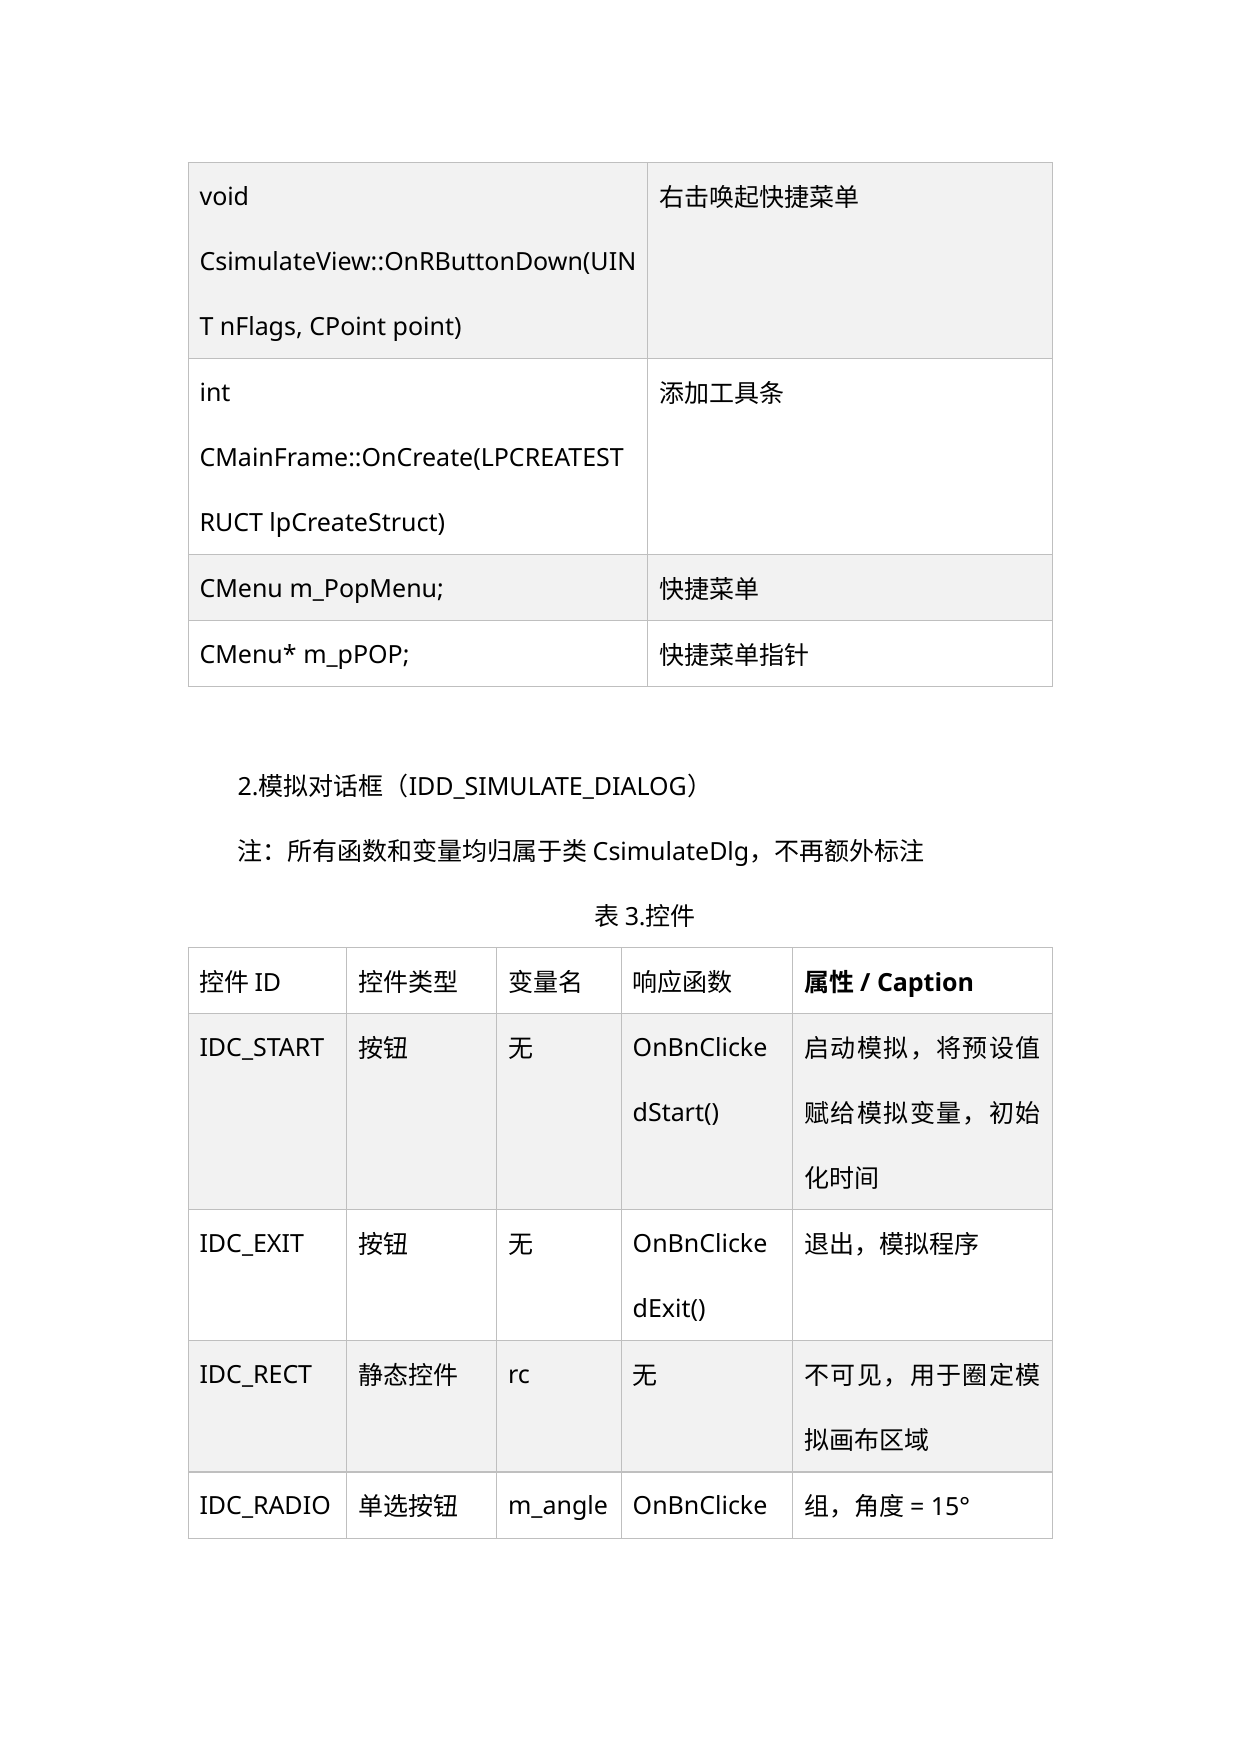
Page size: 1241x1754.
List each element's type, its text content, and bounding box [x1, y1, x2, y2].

table_header 响应函数 [622, 948, 792, 1013]
table_cell 快捷菜单指针 [648, 621, 1052, 686]
table_cell 单选按钮 [347, 1473, 496, 1537]
table_cell 按钮 [347, 1014, 496, 1209]
table_cell IDC_EXIT [189, 1210, 346, 1340]
table_cell 无 [497, 1014, 621, 1209]
table_cell IDC_RECT [189, 1341, 346, 1471]
table_cell 添加工具条 [648, 359, 1052, 554]
table_cell OnBnClickedRadio1() [622, 1473, 792, 1537]
table_cell 按钮 [347, 1210, 496, 1340]
table_cell CMenu m_PopMenu; [189, 555, 647, 620]
table_header 控件ID [189, 948, 346, 1013]
table_cell rc [497, 1341, 621, 1471]
table_cell 启动模拟，将预设值赋给模拟变量，初始化时间 [793, 1014, 1052, 1209]
table_cell OnBnClickedExit() [622, 1210, 792, 1340]
table_cell IDC_START [189, 1014, 346, 1209]
table_cell 无 [622, 1341, 792, 1471]
table_cell 不可见，用于圈定模拟画布区域 [793, 1341, 1052, 1471]
table_cell m_angle1 [497, 1473, 621, 1537]
table_cell 无 [497, 1210, 621, 1340]
table_cell 退出，模拟程序 [793, 1210, 1052, 1340]
table_cell CMenu* m_pPOP; [189, 621, 647, 686]
table_cell OnBnClickedStart() [622, 1014, 792, 1209]
table_cell 组，角度 = 15° [793, 1473, 1052, 1537]
table_cell 静态控件 [347, 1341, 496, 1471]
table_cell IDC_RADIO1 [189, 1473, 346, 1537]
table_cell void CsimulateView::OnRButtonDown(UINT nFlags, CPoint point) [189, 163, 647, 358]
table_cell 快捷菜单 [648, 555, 1052, 620]
table_header 属性 / Caption [793, 948, 1052, 1013]
table_cell 右击唤起快捷菜单 [648, 163, 1052, 358]
table_header 变量名 [497, 948, 621, 1013]
table_header 控件类型 [347, 948, 496, 1013]
text 表3.控件 [187, 882, 1053, 947]
text 注：所有函数和变量均归属于类CsimulateDlg，不再额外标注 [187, 817, 1053, 882]
text 2.模拟对话框（IDD_SIMULATE_DIALOG） [187, 752, 1053, 817]
table_cell int CMainFrame::OnCreate(LPCREATESTRUCT lpCreateStruct) [189, 359, 647, 554]
